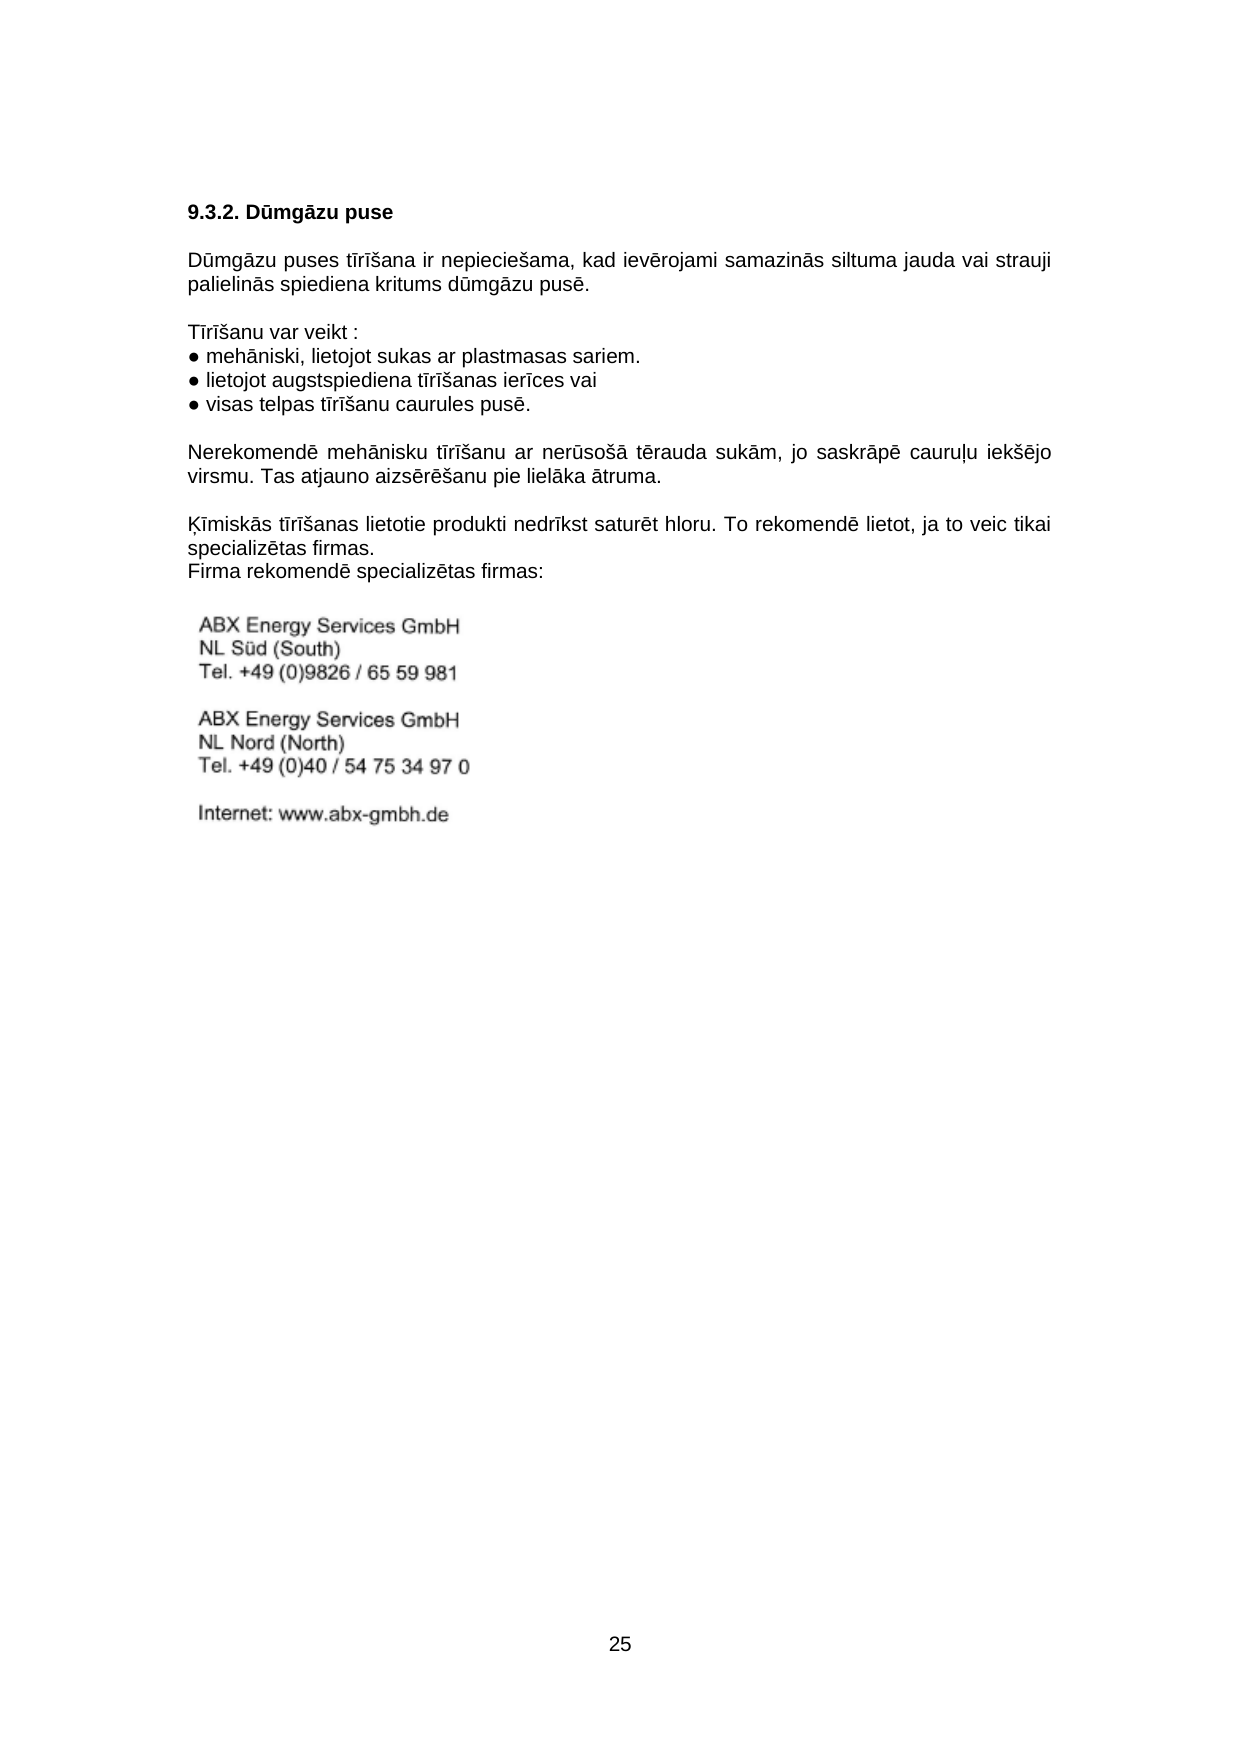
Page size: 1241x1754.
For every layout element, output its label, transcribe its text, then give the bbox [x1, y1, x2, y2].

text ● mehāniski, lietojot sukas ar plastmasas sariem. [187, 344, 1053, 368]
text Ķīmiskās tīrīšanas lietotie produkti nedrīkst saturēt hloru. To rekomendē lietot, ja to veic tikai specializētas firmas. [187, 511, 1053, 559]
text ● visas telpas tīrīšanu caurules pusē. [187, 392, 1053, 416]
text Nerekomendē mehānisku tīrīšanu ar nerūsošā tērauda sukām, jo saskrāpē cauruļu iekšējo virsmu. Tas atjauno aizsērēšanu pie lielāka ātruma. [187, 439, 1053, 487]
text Firma rekomendē specializētas firmas: [187, 559, 1053, 583]
text ● lietojot augstspiediena tīrīšanas ierīces vai [187, 368, 1053, 392]
text Tīrīšanu var veikt : [187, 320, 1053, 344]
subtitle 9.3.2. Dūmgāzu puse [187, 200, 1053, 224]
text Dūmgāzu puses tīrīšana ir nepieciešama, kad ievērojami samazinās siltuma jauda vai strauji palielinās spiediena kritums dūmgāzu pusē. [187, 248, 1053, 296]
